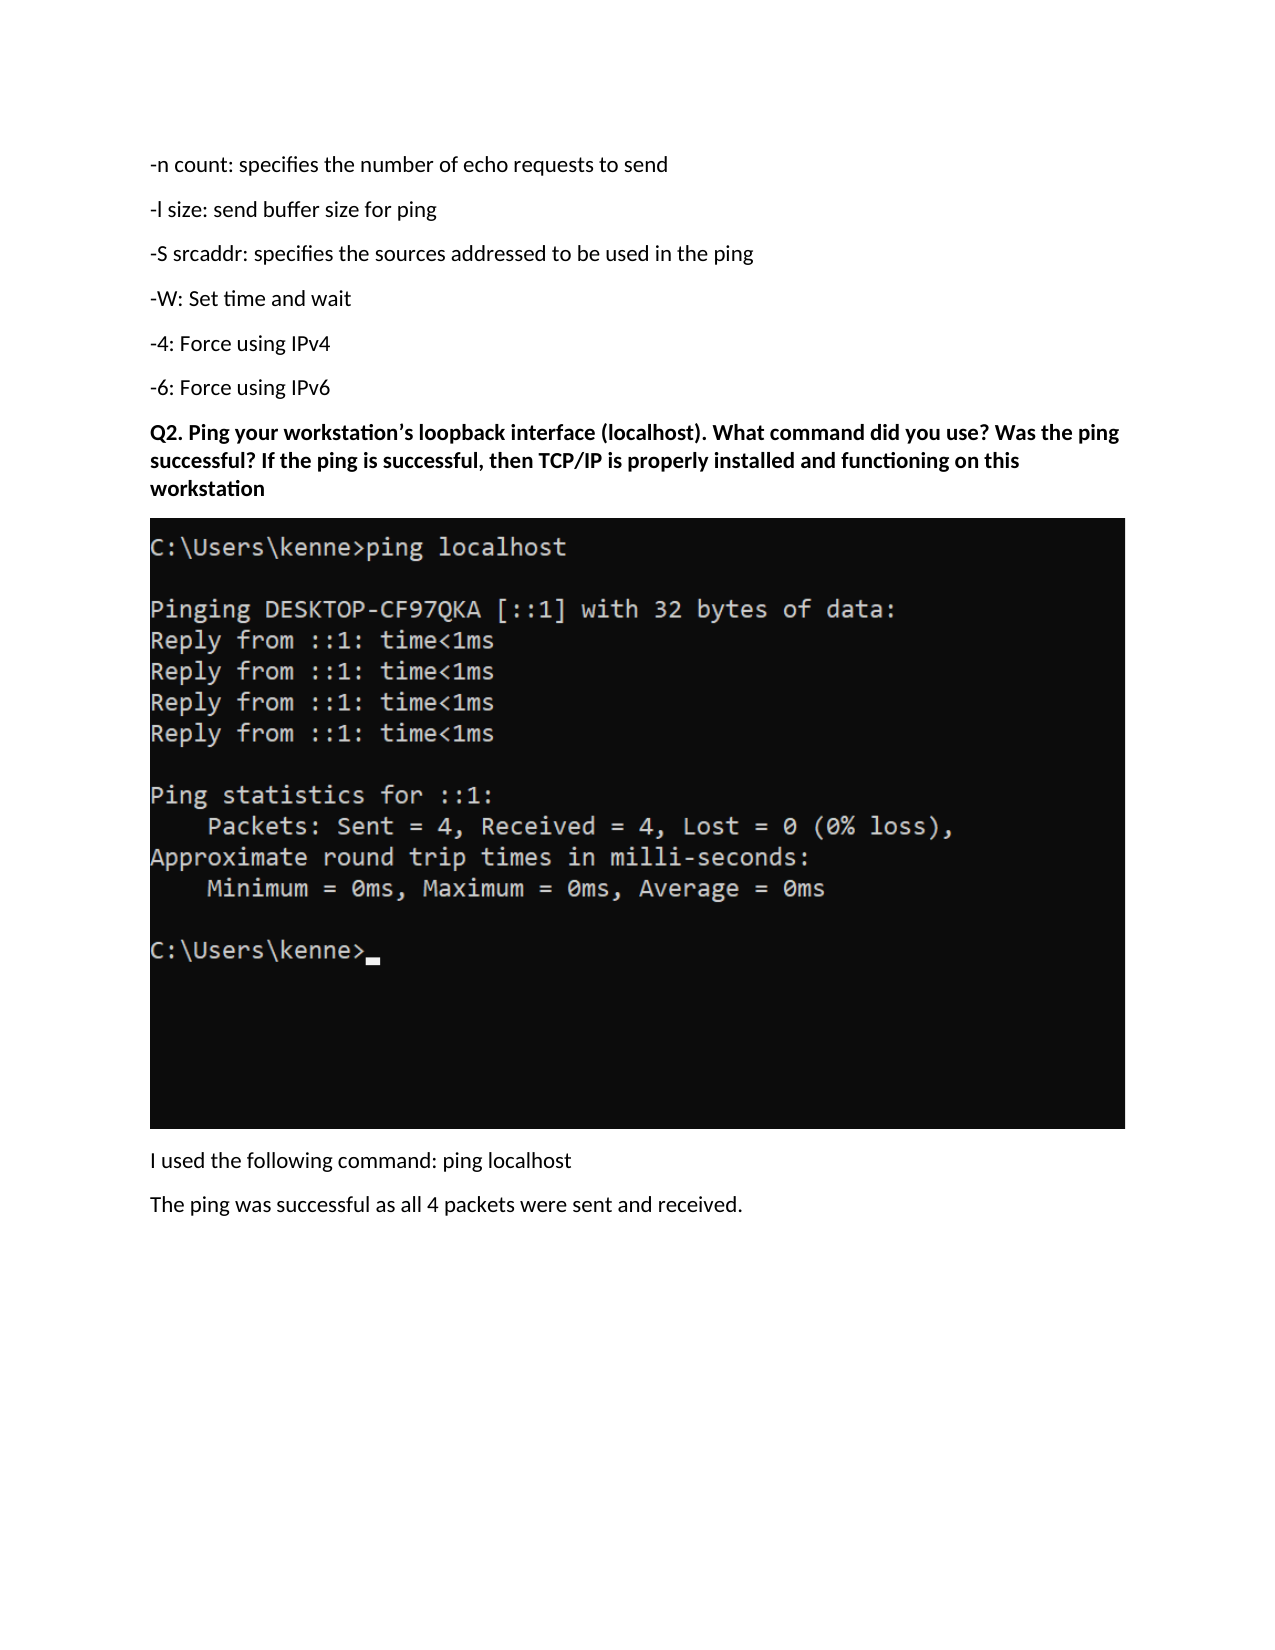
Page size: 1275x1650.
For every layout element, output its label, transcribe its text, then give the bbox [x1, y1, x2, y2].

text The ping was successful as all 4 packets were sent and received. [150, 1190, 1125, 1218]
text I used the following command: ping localhost [150, 1146, 1125, 1174]
picture [150, 518, 1125, 1129]
text -l size: send buffer size for ping [150, 195, 1125, 223]
text Q2. Ping your workstation’s loopback interface (localhost). What command did you use? Was the ping successful? If the ping is successful, then TCP/IP is properly installed and functioning on this workstation [150, 418, 1125, 502]
text -W: Set time and wait [150, 284, 1125, 312]
text -S srcaddr: specifies the sources addressed to be used in the ping [150, 239, 1125, 267]
text -6: Force using IPv6 [150, 373, 1125, 401]
text -n count: specifies the number of echo requests to send [150, 150, 1125, 178]
text -4: Force using IPv4 [150, 329, 1125, 357]
